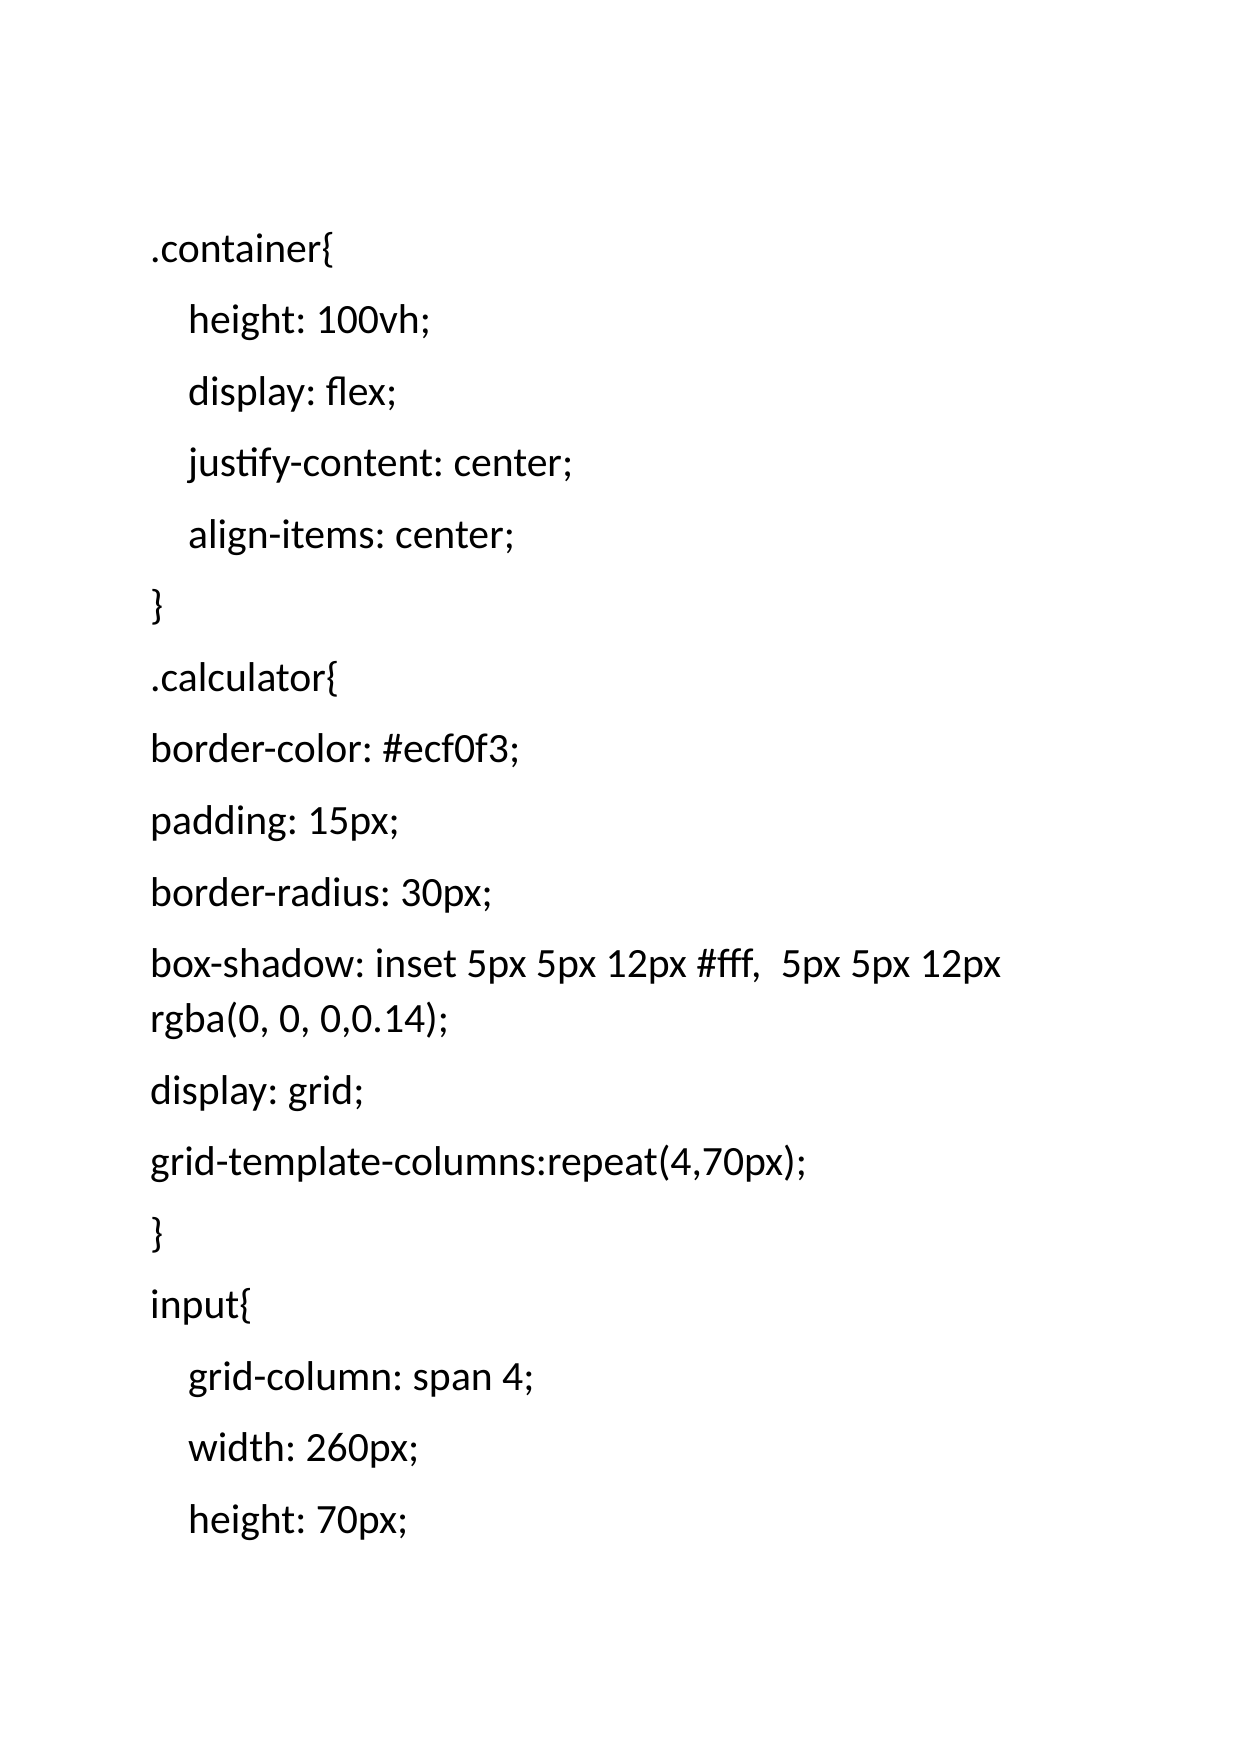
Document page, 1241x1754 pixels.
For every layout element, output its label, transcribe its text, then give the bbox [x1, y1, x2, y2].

text } [150, 579, 1090, 630]
text height: 100vh; [150, 293, 1090, 344]
text grid-column: span 4; [150, 1350, 1090, 1401]
text .calculator{ [150, 651, 1090, 702]
text border-radius: 30px; [150, 866, 1090, 916]
text grid-template-columns:repeat(4,70px); [150, 1135, 1090, 1186]
text display: grid; [150, 1064, 1090, 1114]
text display: flex; [150, 365, 1090, 416]
text justify-content: center; [150, 436, 1090, 487]
text align-items: center; [150, 508, 1090, 559]
text input{ [150, 1278, 1090, 1329]
text height: 70px; [150, 1493, 1090, 1544]
text box-shadow: inset 5px 5px 12px #fff, 5px 5px 12px rgba(0, 0, 0,0.14); [150, 937, 1090, 1043]
text .container{ [150, 222, 1090, 272]
text padding: 15px; [150, 794, 1090, 845]
text border-color: #ecf0f3; [150, 722, 1090, 773]
text } [150, 1207, 1090, 1258]
text width: 260px; [150, 1421, 1090, 1472]
